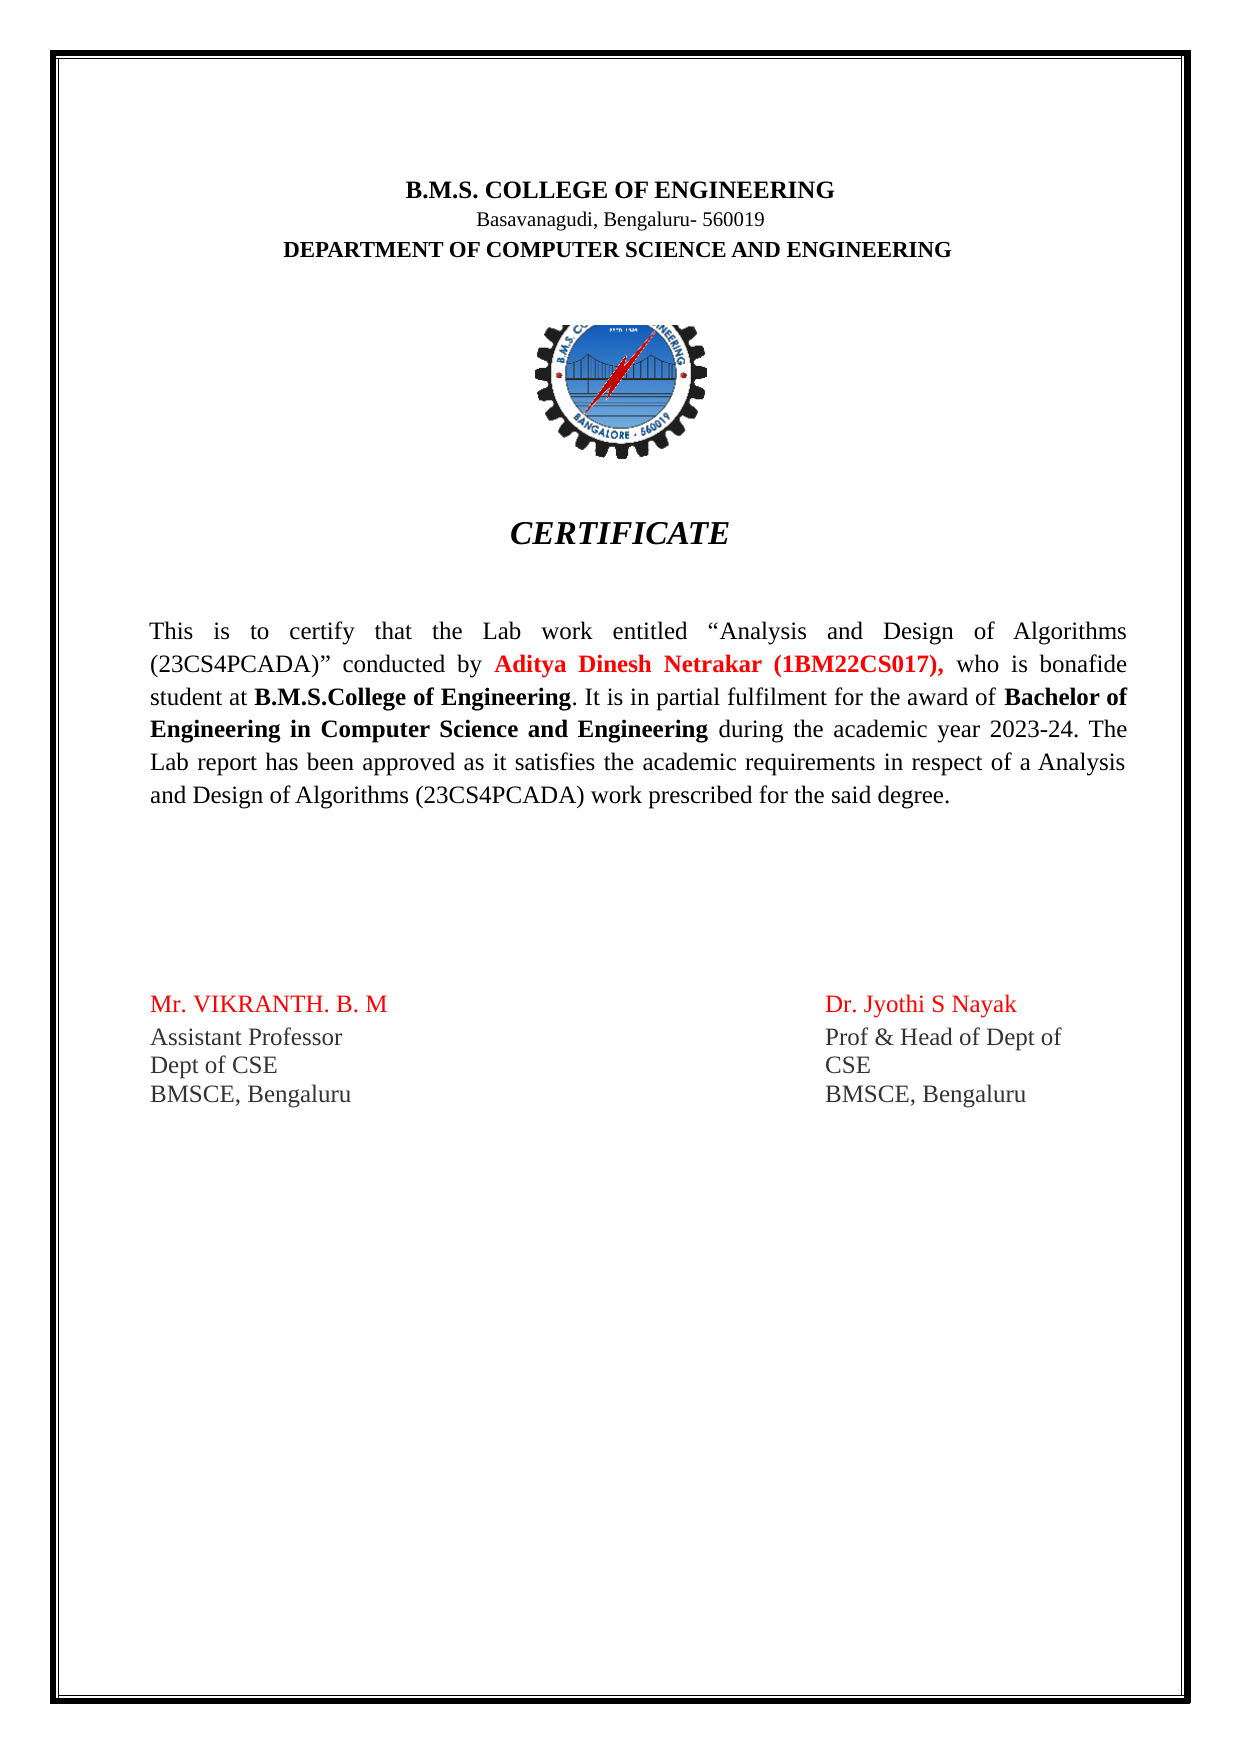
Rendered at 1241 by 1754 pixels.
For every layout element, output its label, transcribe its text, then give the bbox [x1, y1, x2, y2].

text Basavanagudi, Bengaluru- 560019 [113, 206, 1127, 231]
subtitle B.M.S. COLLEGE OF ENGINEERING [113, 175, 1127, 204]
subtitle DEPARTMENT OF COMPUTER SCIENCE AND ENGINEERING [283, 236, 1127, 262]
text Mr. VIKRANTH. B. M Dr. Jyothi S Nayak [150, 989, 1127, 1018]
picture [530, 325, 710, 464]
text BMSCE, Bengaluru BMSCE, Bengaluru [150, 1079, 1127, 1108]
text This is to certify that the Lab work entitled “Analysis and Design of Algorithms (23CS4PCADA)” conducted by Aditya Dinesh Netrakar (1BM22CS017), who is bonafide student at B.M.S.College of Engineering. It is in partial fulfilment for the award of Bachelor of Engineering in Computer Science and Engineering during the academic year 2023-24. The Lab report has been approved as it satisfies the academic requirements in respect of a Analysis and Design of Algorithms (23CS4PCADA) work prescribed for the said degree. [149, 616, 1127, 808]
text Assistant Professor Prof & Head of Dept of [75, 1022, 1127, 1050]
text Dept of CSE CSE [75, 1050, 1127, 1079]
subtitle CERTIFICATE [113, 513, 1127, 552]
